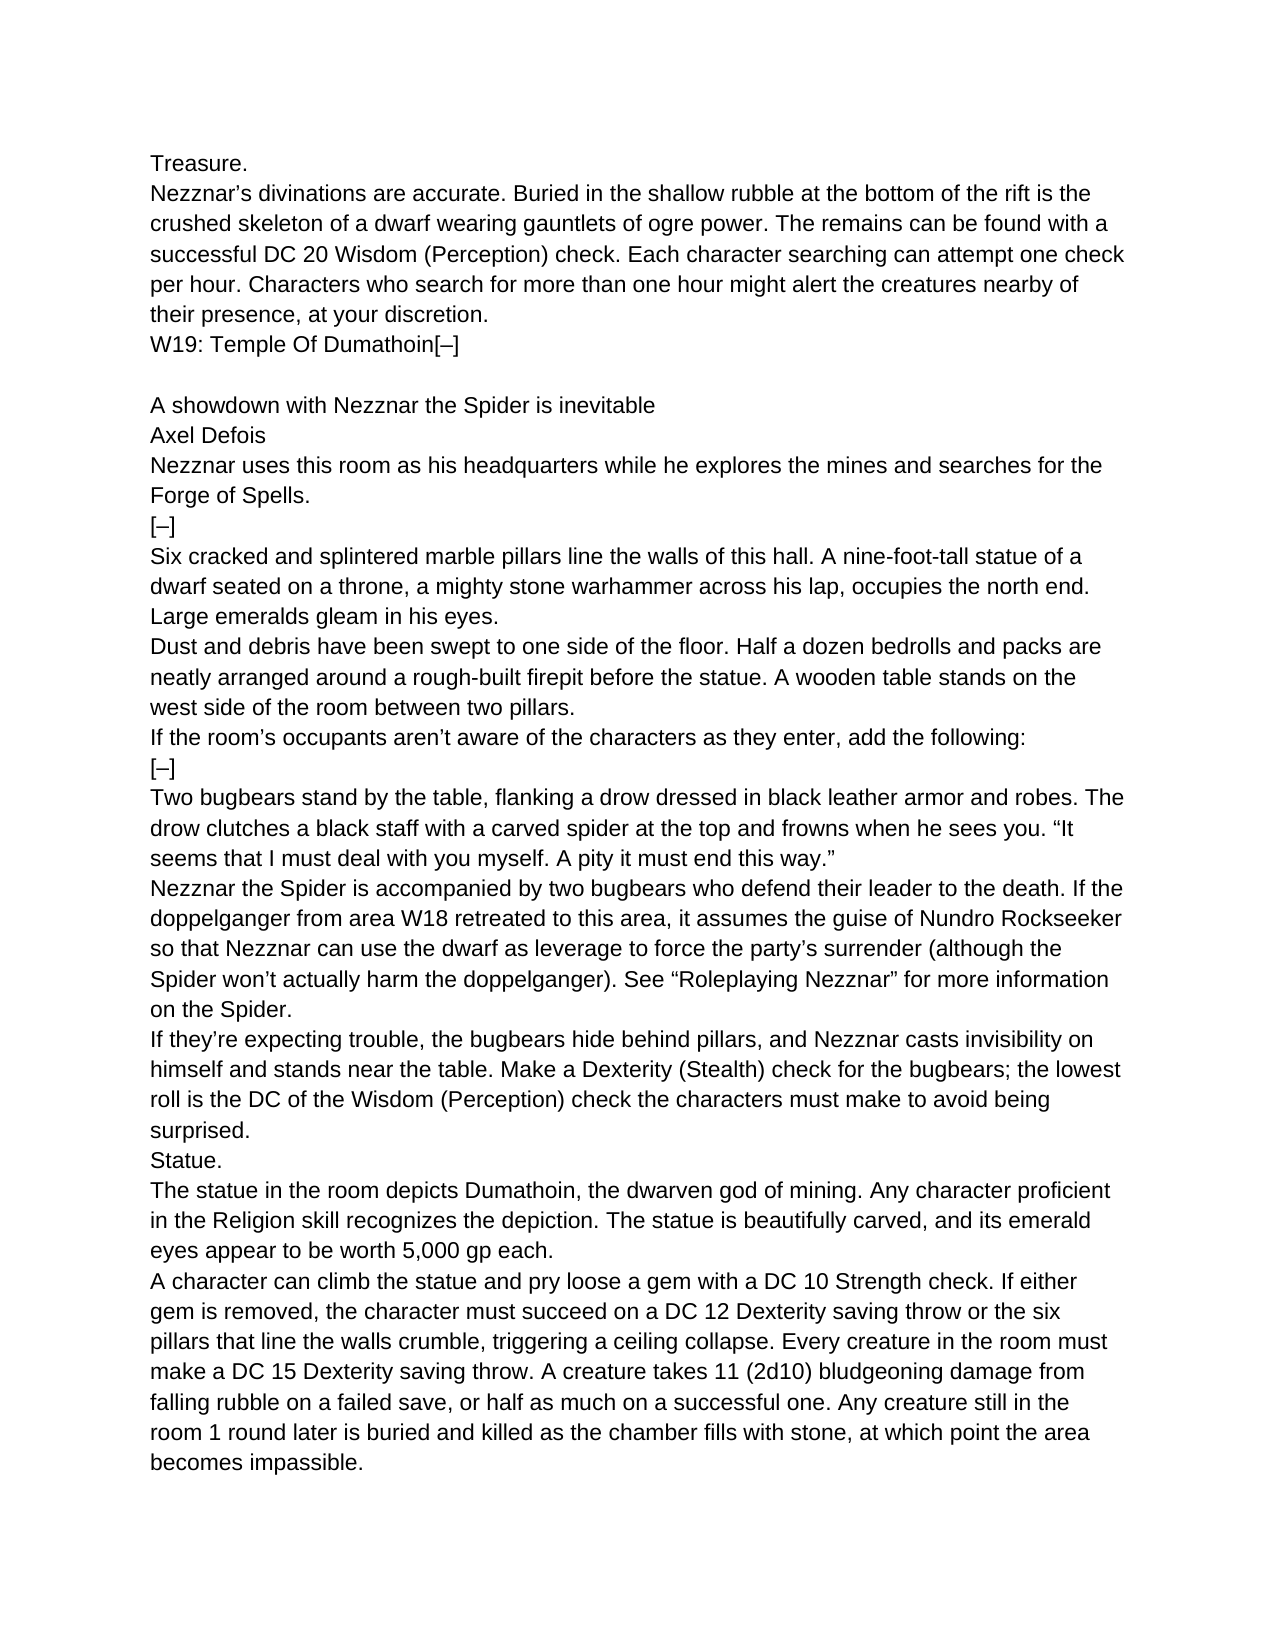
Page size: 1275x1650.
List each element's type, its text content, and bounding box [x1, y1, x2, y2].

text If the room’s occupants aren’t aware of the characters as they enter, add the following: [150, 724, 1125, 750]
text [–] [150, 754, 1125, 781]
text A showdown with Nezznar the Spider is inevitable [150, 392, 1125, 418]
text The statue in the room depicts Dumathoin, the dwarven god of mining. Any character proficient in the Religion skill recognizes the depiction. The statue is beautifully carved, and its emerald eyes appear to be worth 5,000 gp each. [150, 1177, 1125, 1264]
text Treasure. [150, 150, 1125, 176]
text Axel Defois [150, 422, 1125, 448]
text Six cracked and splintered marble pillars line the walls of this hall. A nine-foot-tall statue of a dwarf seated on a throne, a mighty stone warhammer across his lap, occupies the north end. Large emeralds gleam in his eyes. [150, 543, 1125, 629]
text A character can climb the statue and pry loose a gem with a DC 10 Strength check. If either gem is removed, the character must succeed on a DC 12 Dexterity saving throw or the six pillars that line the walls crumble, triggering a ceiling collapse. Every creature in the room must make a DC 15 Dexterity saving throw. A creature takes 11 (2d10) bludgeoning damage from falling rubble on a failed save, or half as much on a successful one. Any creature still in the room 1 round later is buried and killed as the chamber fills with stone, at which point the area becomes impassible. [150, 1268, 1125, 1475]
text Nezznar the Spider is accompanied by two bugbears who defend their leader to the death. If the doppelganger from area W18 retreated to this area, it assumes the guise of Nundro Rockseeker so that Nezznar can use the dwarf as leverage to force the party’s surrender (although the Spider won’t actually harm the doppelganger). See “Roleplaying Nezznar” for more information on the Spider. [150, 875, 1125, 1022]
text Nezznar uses this room as his headquarters while he explores the mines and searches for the Forge of Spells. [150, 452, 1125, 509]
text Two bugbears stand by the table, flanking a drow dressed in black leather armor and robes. The drow clutches a black staff with a carved spider at the top and frowns when he sees you. “It seems that I must deal with you myself. A pity it must end this way.” [150, 784, 1125, 871]
text Dust and debris have been swept to one side of the floor. Half a dozen bedrolls and packs are neatly arranged around a rough-built firepit before the statue. A wooden table stands on the west side of the room between two pillars. [150, 633, 1125, 720]
text Nezznar’s divinations are accurate. Buried in the shallow rubble at the bottom of the rift is the crushed skeleton of a dwarf wearing gauntlets of ogre power. The remains can be found with a successful DC 20 Wisdom (Perception) check. Each character searching can attempt one check per hour. Characters who search for more than one hour might alert the creatures nearby of their presence, at your discretion. [150, 180, 1125, 327]
text W19: Temple Of Dumathoin[–] [150, 331, 1125, 358]
text [–] [150, 512, 1125, 539]
text Statue. [150, 1147, 1125, 1173]
text If they’re expecting trouble, the bugbears hide behind pillars, and Nezznar casts invisibility on himself and stands near the table. Make a Dexterity (Stealth) check for the bugbears; the lowest roll is the DC of the Wisdom (Perception) check the characters must make to avoid being surprised. [150, 1026, 1125, 1143]
